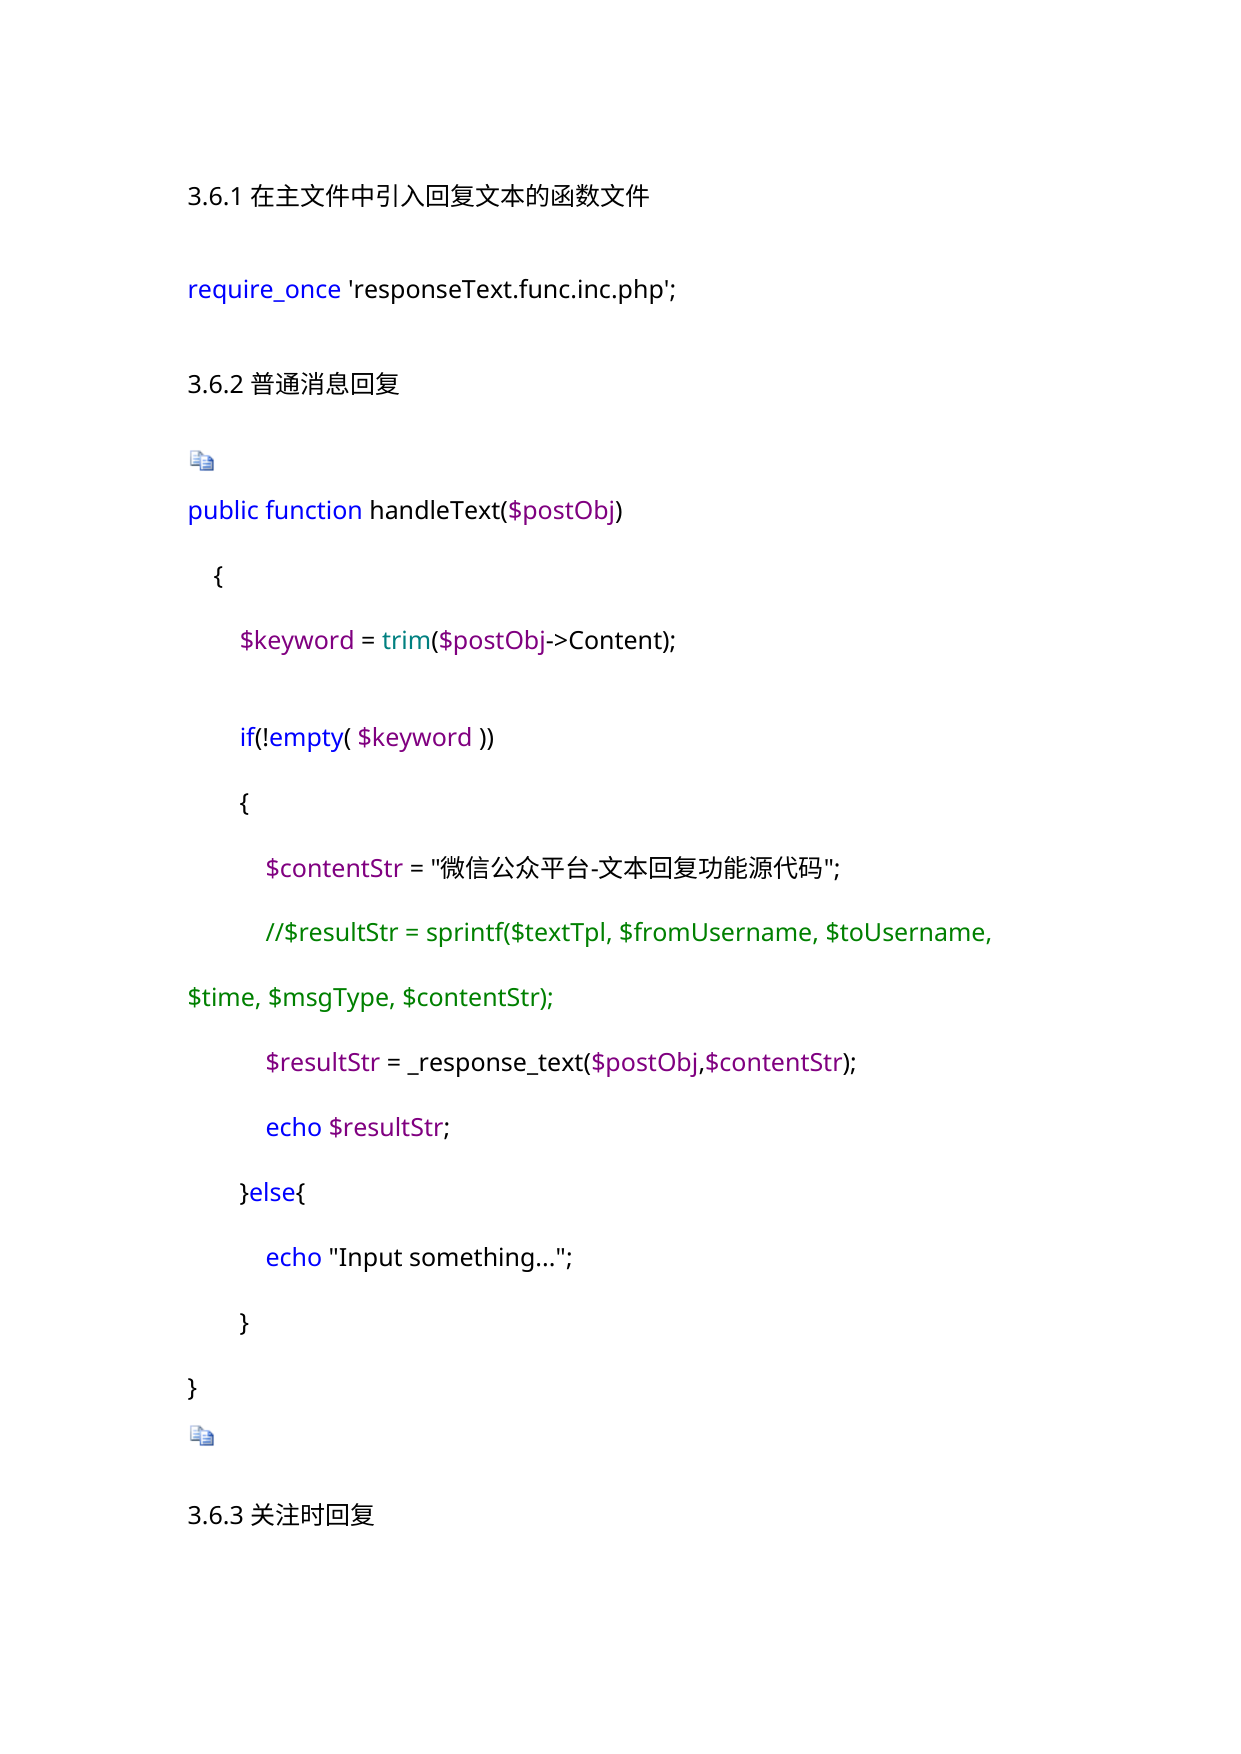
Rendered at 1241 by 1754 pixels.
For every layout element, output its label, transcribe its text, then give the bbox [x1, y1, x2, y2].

text if(!empty( $keyword )) [187, 704, 1053, 769]
text } [187, 1289, 1053, 1354]
picture [187, 444, 219, 476]
text public function handleText($postObj) [187, 477, 1053, 542]
text }else{ [187, 1159, 1053, 1224]
text echo "Input something..."; [187, 1224, 1053, 1289]
text echo $resultStr; [187, 1094, 1053, 1159]
text //$resultStr = sprintf($textTpl, $fromUsername, $toUsername, $time, $msgType, $contentStr); [187, 899, 1053, 1029]
text { $contentStr = "微信公众平台-文本回复功能源代码"; [187, 769, 1053, 899]
text 3.6.2 普通消息回复 [187, 350, 1053, 415]
text } [187, 1354, 1053, 1419]
text 3.6.1 在主文件中引入回复文本的函数文件 [187, 162, 1053, 227]
text 3.6.3 关注时回复 [187, 1481, 1053, 1546]
text $keyword = trim($postObj->Content); [187, 607, 1053, 672]
text { [187, 542, 1053, 607]
text $resultStr = _response_text($postObj,$contentStr); [187, 1029, 1053, 1094]
picture [187, 1419, 219, 1451]
text require_once 'responseText.func.inc.php'; [187, 256, 1053, 321]
